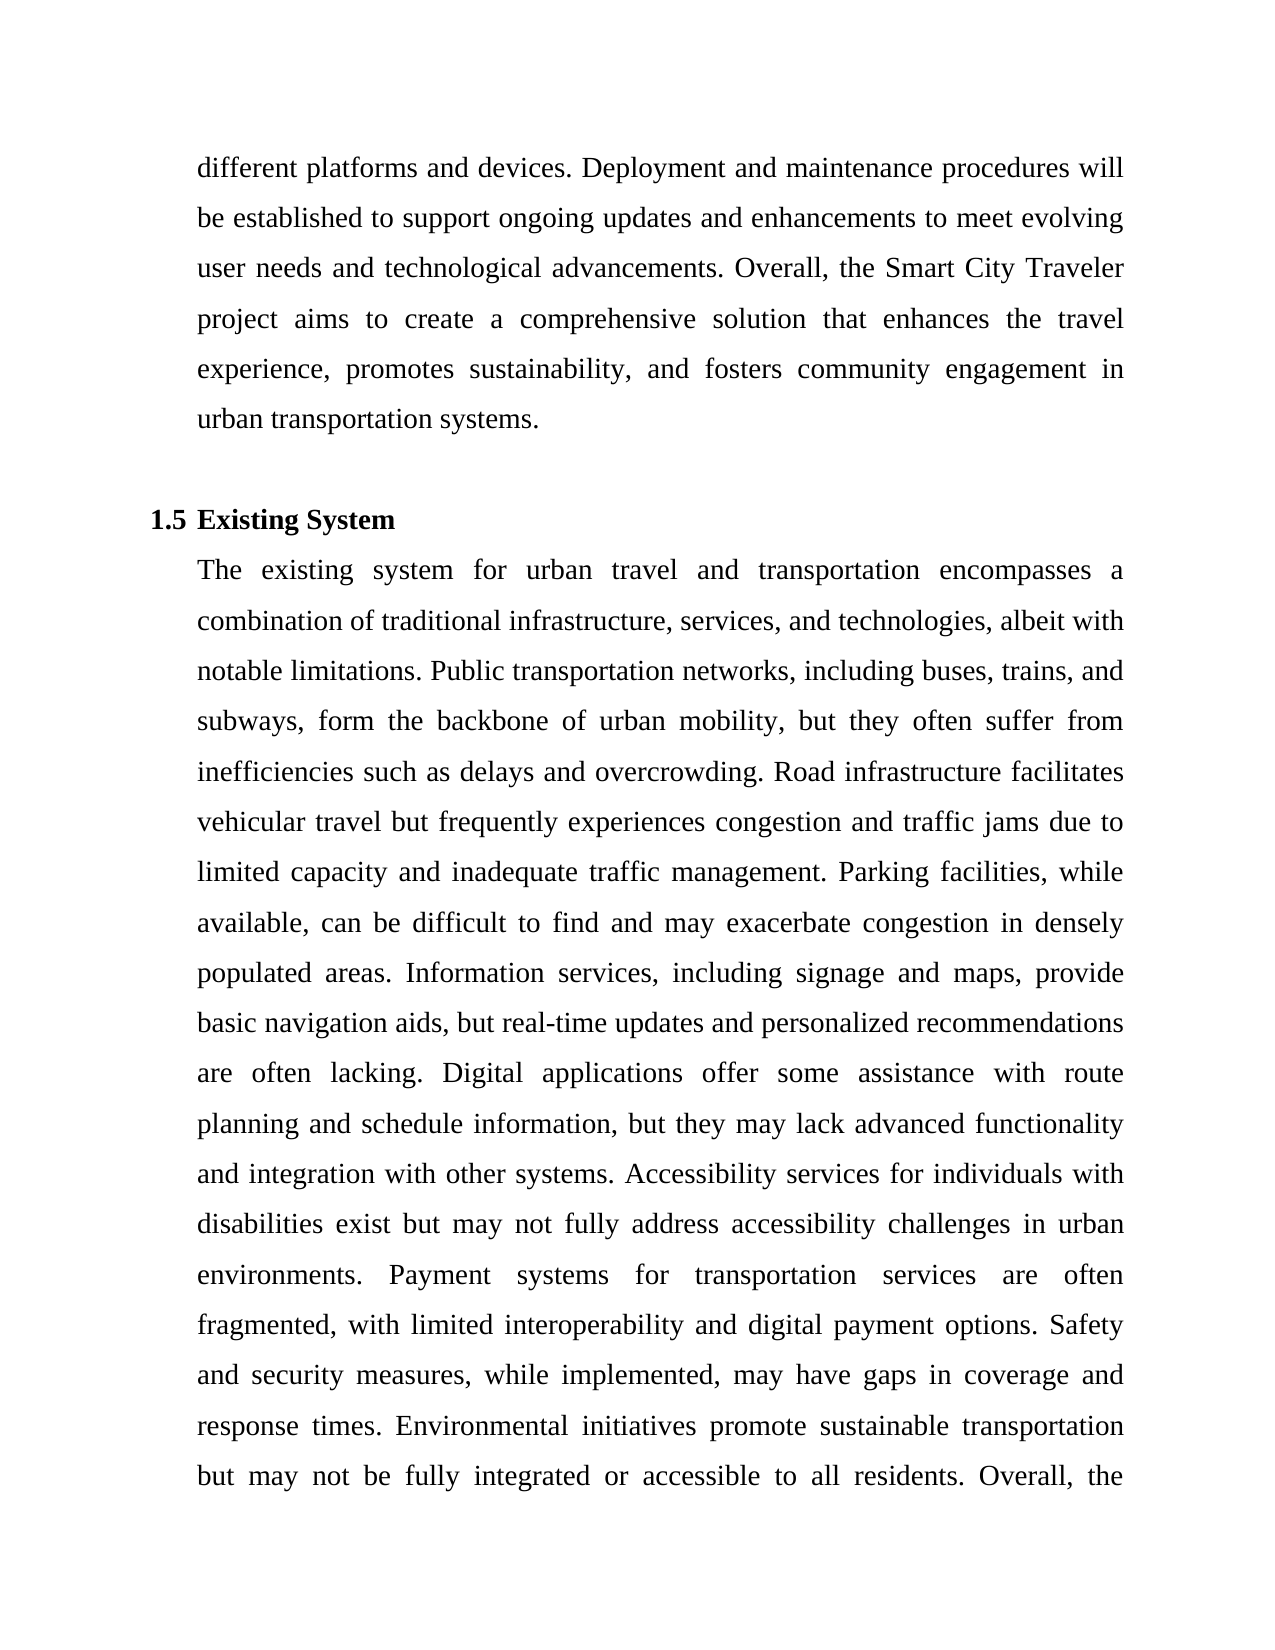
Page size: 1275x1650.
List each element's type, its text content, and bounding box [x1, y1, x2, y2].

list Existing System [150, 502, 1125, 536]
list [197, 552, 1125, 1492]
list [197, 150, 1125, 435]
